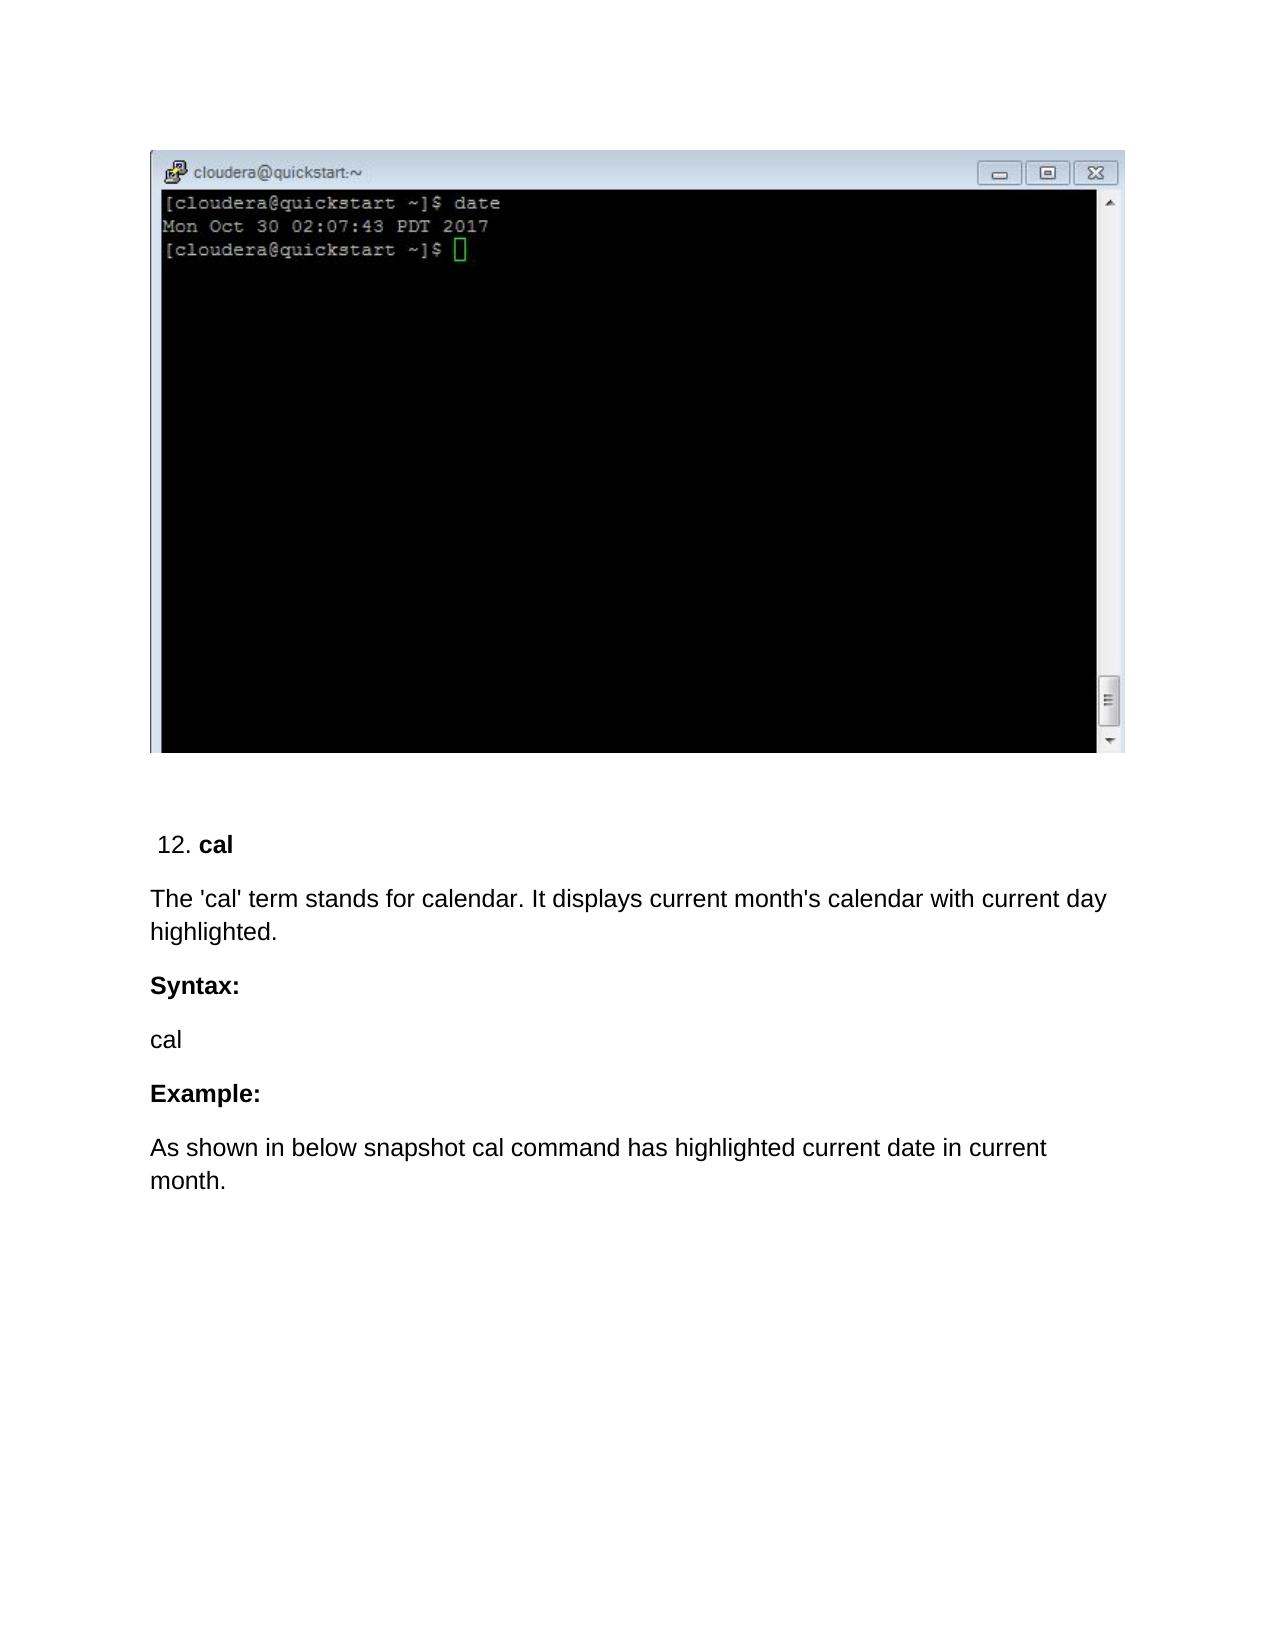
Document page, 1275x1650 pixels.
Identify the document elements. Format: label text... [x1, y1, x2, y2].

picture [150, 150, 1125, 753]
text 12. cal [150, 831, 1125, 859]
text Syntax: [150, 971, 1125, 1000]
text As shown in below snapshot cal command has highlighted current date in current month. [150, 1133, 1125, 1194]
text Example: [150, 1079, 1125, 1108]
text cal [150, 1025, 1125, 1054]
text The 'cal' term stands for calendar. It displays current month's calendar with current day highlighted. [150, 884, 1125, 946]
